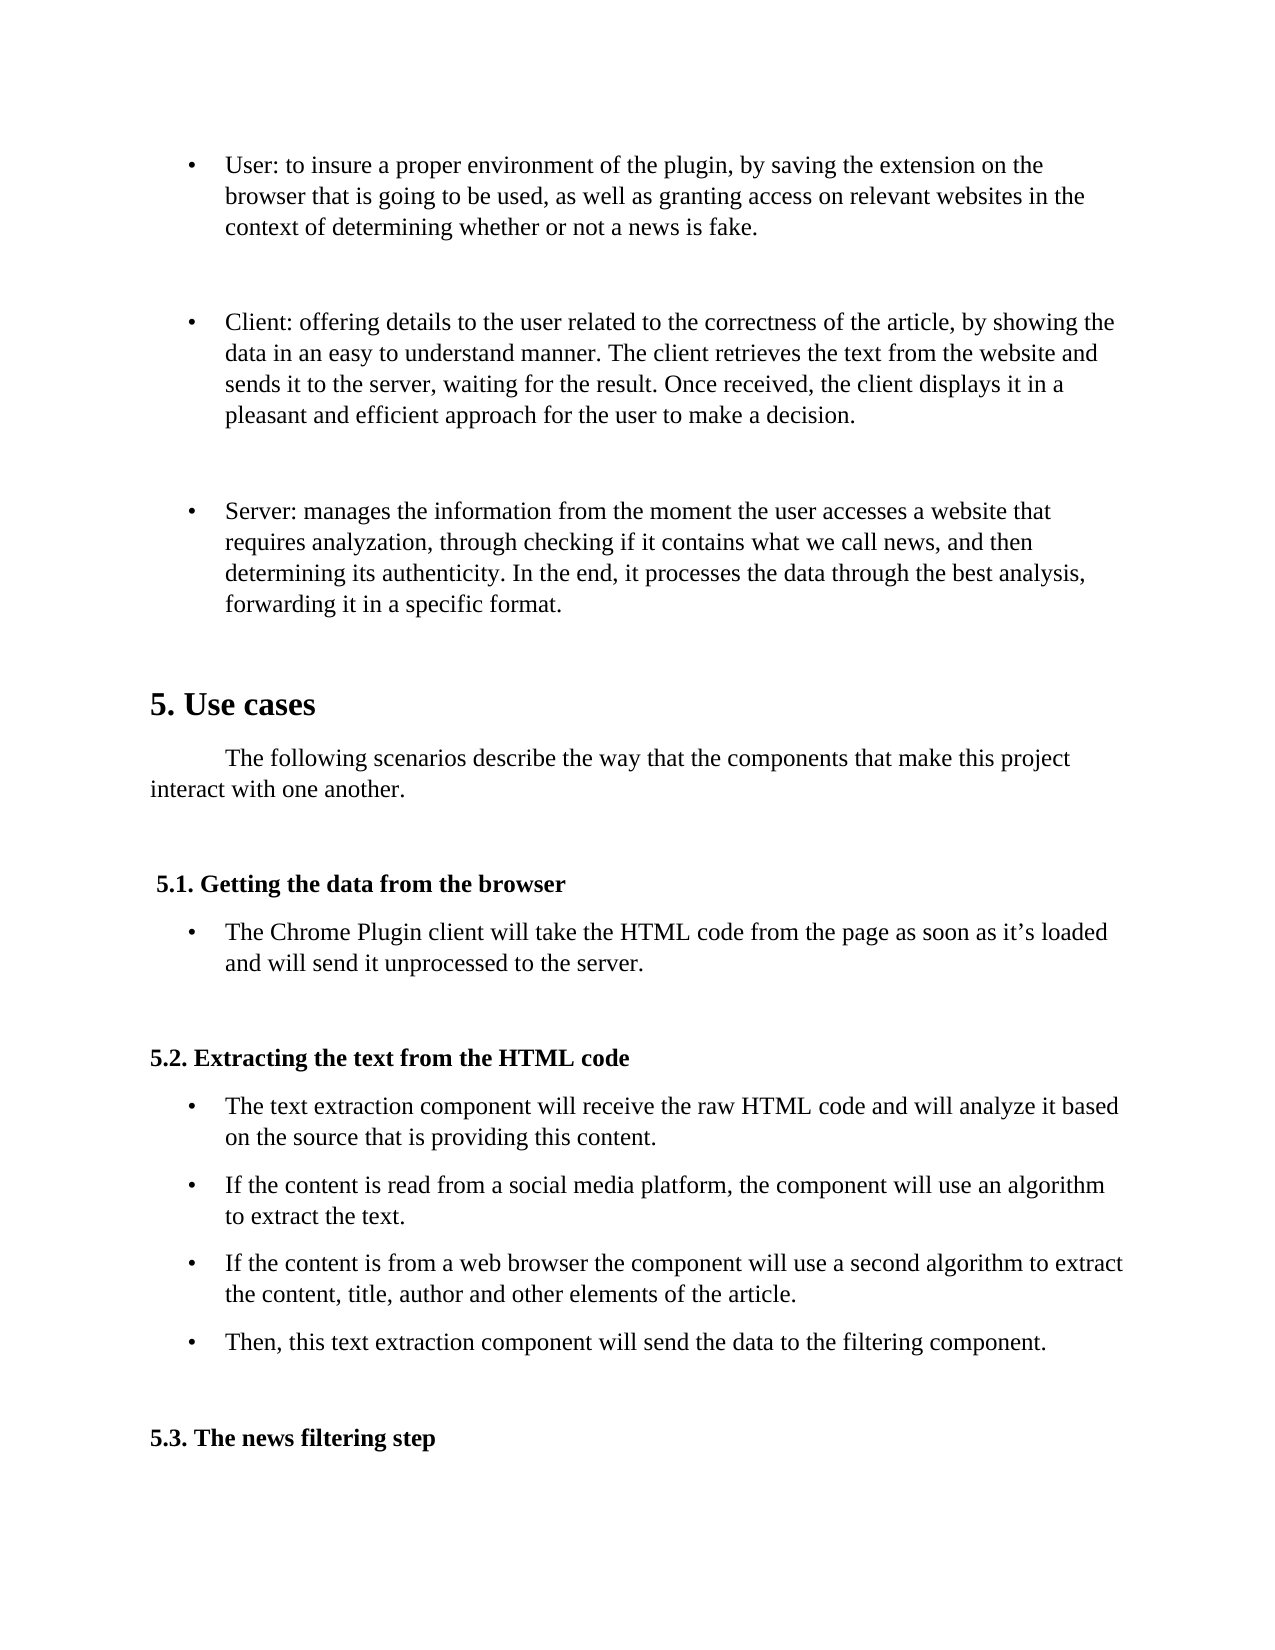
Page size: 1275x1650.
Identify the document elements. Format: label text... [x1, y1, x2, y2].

list Then, this text extraction component will send the data to the filtering component. [187, 1327, 1125, 1356]
list Server: manages the information from the moment the user accesses a website that requires analyzation, through checking if it contains what we call news, and then determining its authenticity. In the end, it processes the data through the best analysis, forwarding it in a specific format. [187, 496, 1125, 618]
text 5.1. Getting the data from the browser [150, 869, 1125, 898]
text 5.2. Extracting the text from the HTML code [150, 1043, 1125, 1072]
text 5.3. The news filtering step [150, 1423, 1125, 1451]
list The Chrome Plugin client will take the HTML code from the page as soon as it’s loaded and will send it unprocessed to the server. [187, 917, 1125, 977]
list The text extraction component will receive the raw HTML code and will analyze it based on the source that is providing this content. [187, 1091, 1125, 1151]
text The following scenarios describe the way that the components that make this project interact with one another. [150, 743, 1125, 802]
text 5. Use cases [150, 684, 1125, 723]
list If the content is read from a social media platform, the component will use an algorithm to extract the text. [187, 1170, 1125, 1229]
